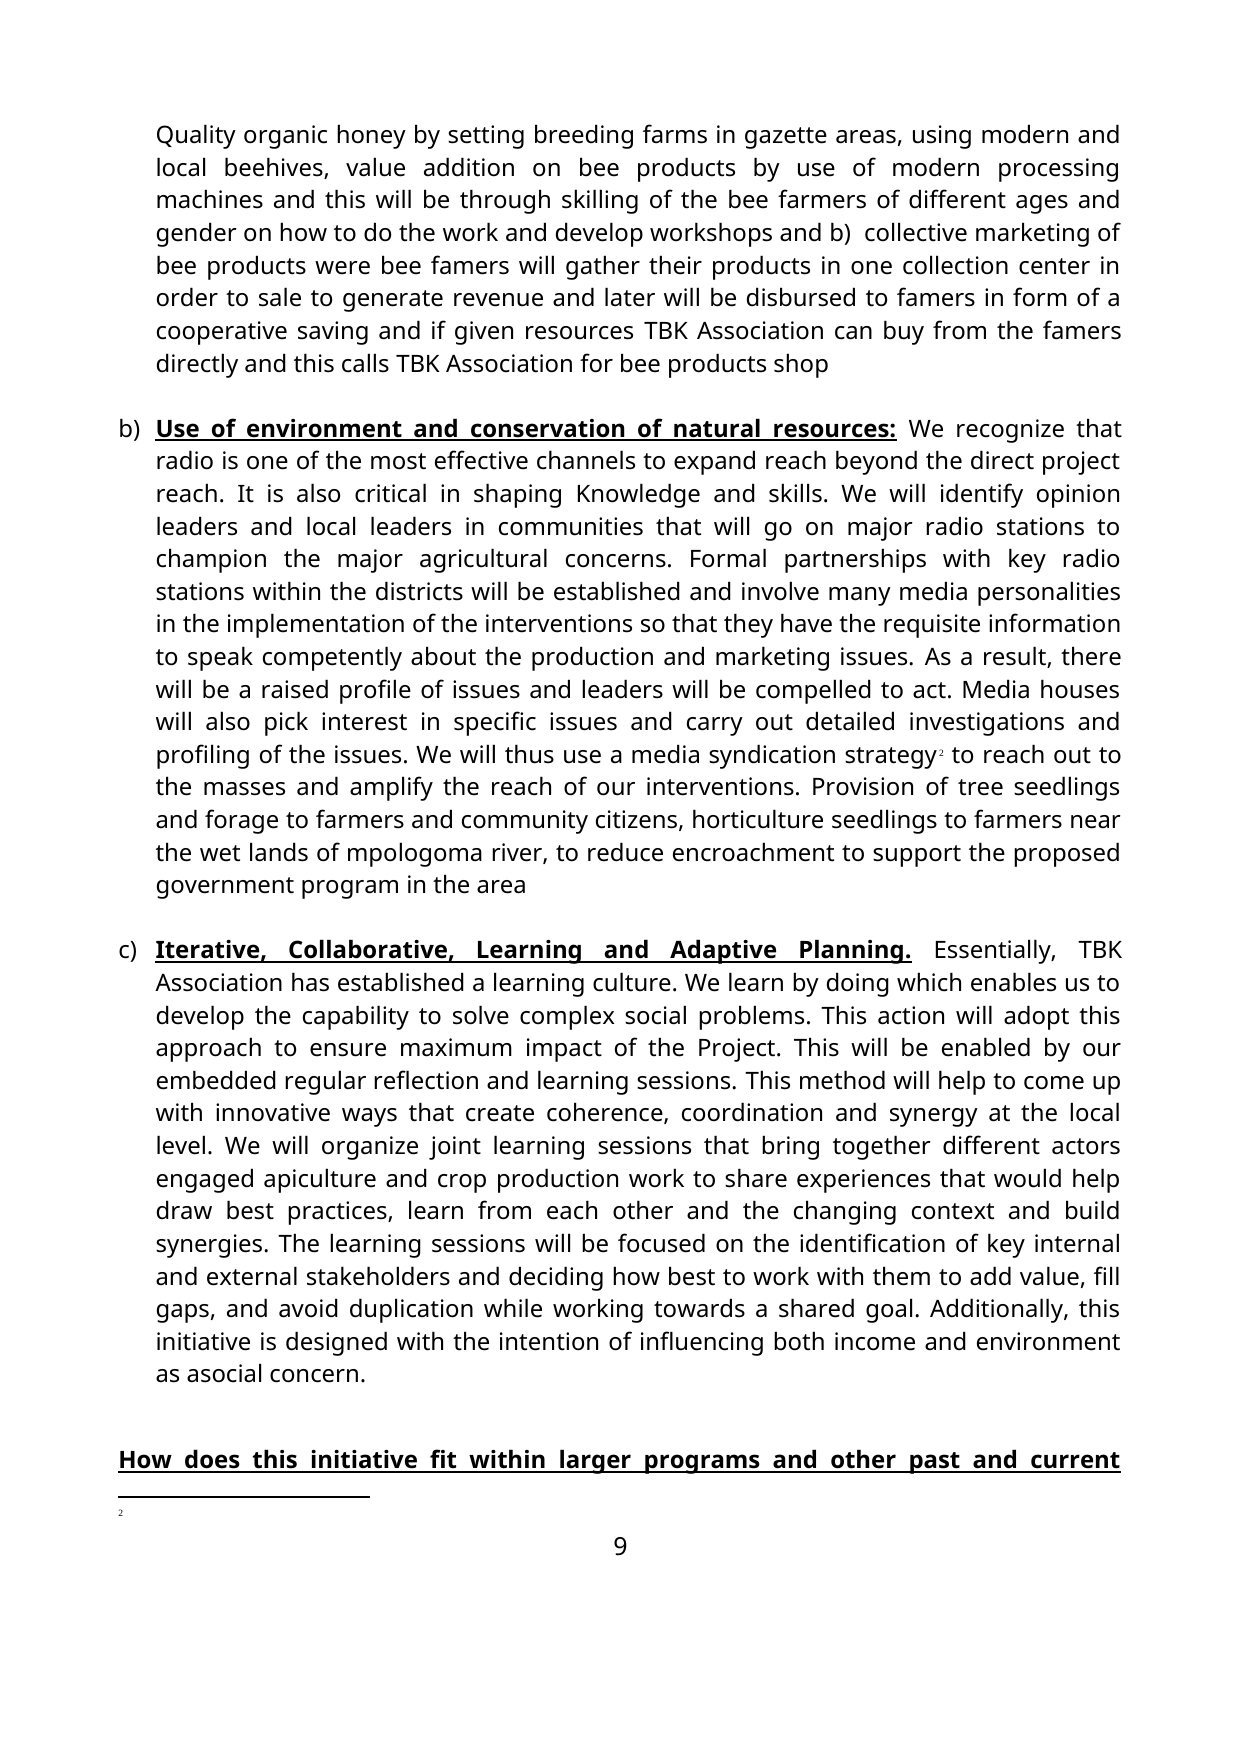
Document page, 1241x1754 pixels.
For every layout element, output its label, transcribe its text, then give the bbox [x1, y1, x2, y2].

list Iterative, Collaborative, Learning and Adaptive Planning. Essentially, TBK Association has established a learning culture. We learn by doing which enables us to develop the capability to solve complex social problems. This action will adopt this approach to ensure maximum impact of the Project. This will be enabled by our embedded regular reflection and learning sessions. This method will help to come up with innovative ways that create coherence, coordination and synergy at the local level. We will organize joint learning sessions that bring together different actors engaged apiculture and crop production work to share experiences that would help draw best practices, learn from each other and the changing context and build synergies. The learning sessions will be focused on the identification of key internal and external stakeholders and deciding how best to work with them to add value, fill gaps, and avoid duplication while working towards a shared goal. Additionally, this initiative is designed with the intention of influencing both income and environment as asocial concern. [118, 933, 1122, 1390]
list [155, 118, 1122, 379]
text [118, 1443, 1122, 1476]
list Use of environment and conservation of natural resources: We recognize that radio is one of the most effective channels to expand reach beyond the direct project reach. It is also critical in shaping Knowledge and skills. We will identify opinion leaders and local leaders in communities that will go on major radio stations to champion the major agricultural concerns. Formal partnerships with key radio stations within the districts will be established and involve many media personalities in the implementation of the interventions so that they have the requisite information to speak competently about the production and marketing issues. As a result, there will be a raised profile of issues and leaders will be compelled to act. Media houses will also pick interest in specific issues and carry out detailed investigations and profiling of the issues. We will thus use a media syndication strategy to reach out to the masses and amplify the reach of our interventions. Provision of tree seedlings and forage to farmers and community citizens, horticulture seedlings to farmers near the wet lands of mpologoma river, to reduce encroachment to support the proposed government program in the area [118, 412, 1122, 901]
